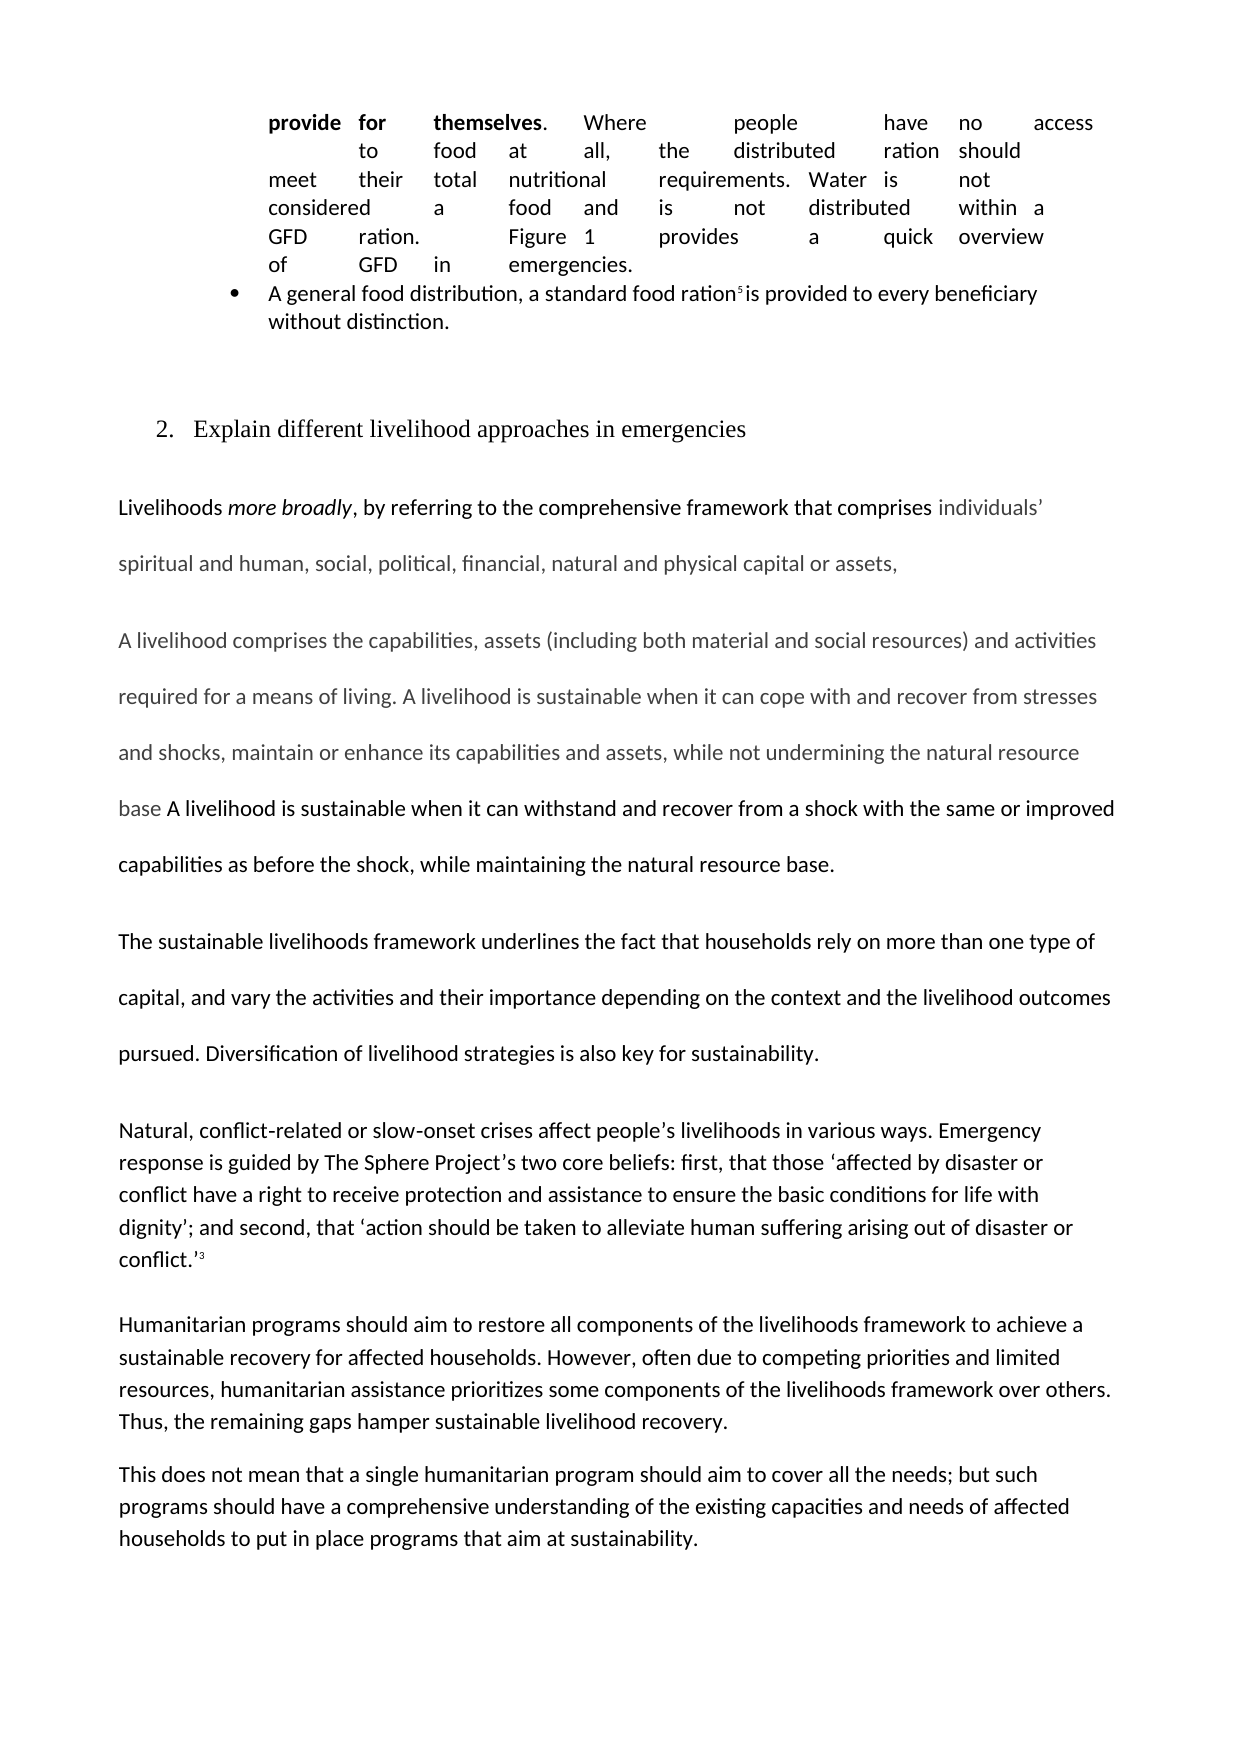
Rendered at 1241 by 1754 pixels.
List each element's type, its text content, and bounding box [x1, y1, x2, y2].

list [231, 108, 1104, 278]
text Humanitarian programs should aim to restore all components of the livelihoods framework to achieve a sustainable recovery for affected households. However, often due to competing priorities and limited resources, humanitarian assistance prioritizes some components of the livelihoods framework over others. Thus, the remaining gaps hamper sustainable livelihood recovery. [119, 1311, 1117, 1435]
list A general food distribution, a standard food ration5 is provided to every beneficiary without distinction. [231, 279, 1104, 335]
list Explain different livelihood approaches in emergencies [156, 414, 1122, 443]
text A livelihood comprises the capabilities, assets (including both material and social resources) and activities required for a means of living. A livelihood is sustainable when it can cope with and recover from stresses and shocks, maintain or enhance its capabilities and assets, while not undermining the natural resource base A livelihood is sustainable when it can withstand and recover from a shock with the same or improved capabilities as before the shock, while maintaining the natural resource base. [118, 626, 1122, 878]
text Natural, conflict‑related or slow‑onset crises affect people’s livelihoods in various ways. Emergency response is guided by The Sphere Project’s two core beliefs: first, that those ‘affected by disaster or conflict have a right to receive protection and assistance to ensure the basic conditions for life with dignity’; and second, that ‘action should be taken to alleviate human suffering arising out of disaster or conflict.’3 [119, 1116, 1117, 1273]
text This does not mean that a single humanitarian program should aim to cover all the needs; but such programs should have a comprehensive understanding of the existing capacities and needs of affected households to put in place programs that aim at sustainability. [119, 1460, 1117, 1552]
text The sustainable livelihoods framework underlines the fact that households rely on more than one type of capital, and vary the activities and their importance depending on the context and the livelihood outcomes pursued. Diversification of livelihood strategies is also key for sustainability. [118, 927, 1122, 1067]
text Livelihoods more broadly, by referring to the comprehensive framework that comprises individuals’ spiritual and human, social, political, financial, natural and physical capital or assets, [118, 493, 1122, 577]
